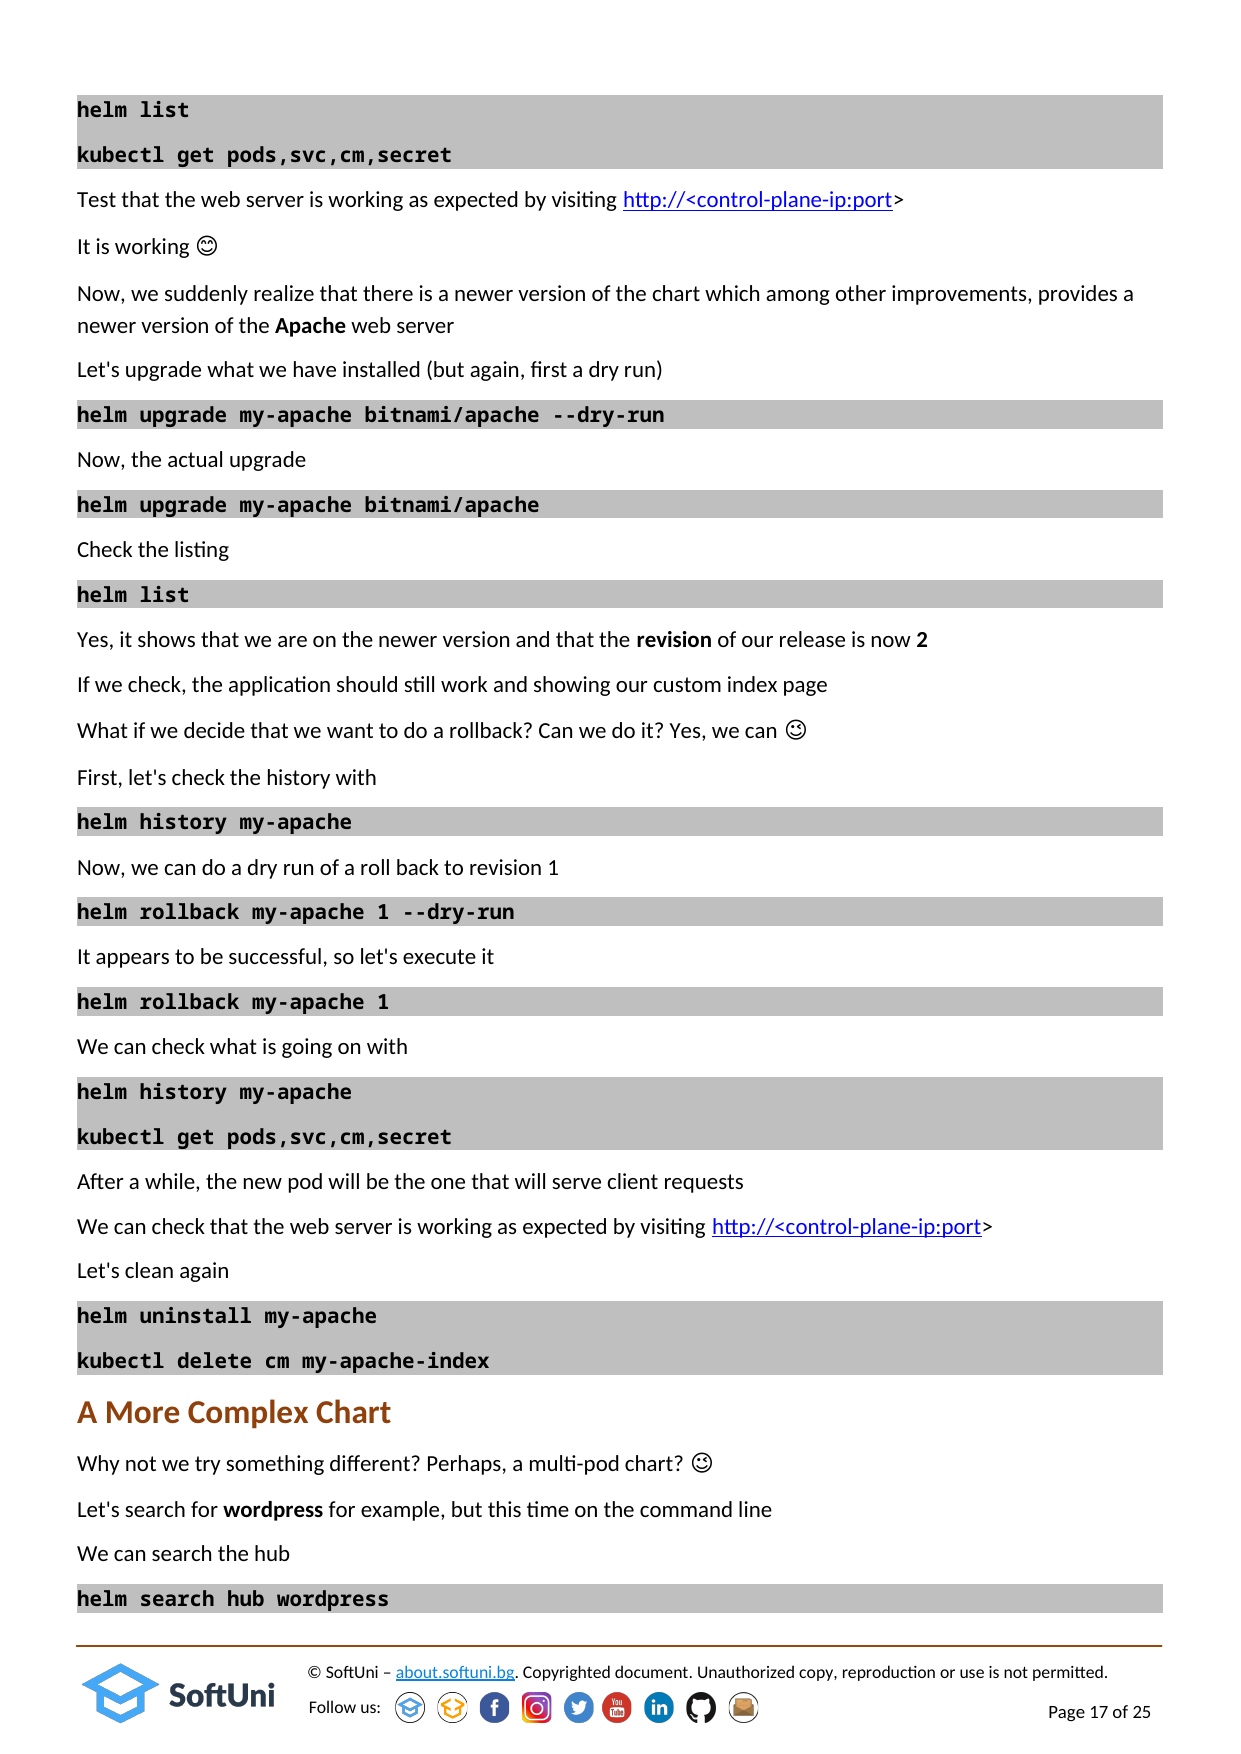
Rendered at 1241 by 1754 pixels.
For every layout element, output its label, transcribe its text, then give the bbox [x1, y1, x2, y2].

picture [665, 1692, 674, 1701]
picture [479, 1692, 510, 1723]
text Now, we suddenly realize that there is a newer version of the chart which among other improvements, provides a newer version of the Apache web server [77, 279, 1163, 339]
text If we check, the application should still work and showing our custom index page [77, 670, 1163, 698]
text helm upgrade my-apache bitnami/apache --dry-run [77, 400, 1163, 429]
text Let's clean again [77, 1256, 1163, 1284]
text helm list [77, 95, 1163, 124]
text Why not we try something different? Perhaps, a multi-pod chart? [77, 1446, 1163, 1478]
subtitle A More Complex Chart [77, 1391, 1163, 1432]
picture [644, 1692, 653, 1701]
picture [686, 1692, 716, 1723]
text helm history my-apache [77, 807, 1163, 836]
picture [728, 1692, 759, 1723]
text helm list [77, 580, 1163, 608]
text kubectl delete cm my-apache-index [77, 1346, 1163, 1375]
picture [522, 1692, 552, 1723]
text It is working [77, 230, 1163, 262]
picture [644, 1714, 653, 1723]
text Now, the actual upgrade [77, 445, 1163, 473]
text After a while, the new pod will be the one that will serve client requests [77, 1167, 1163, 1195]
picture [395, 1692, 425, 1723]
text We can search the hub [77, 1539, 1163, 1568]
picture [437, 1692, 468, 1723]
text What if we decide that we want to do a rollback? Can we do it? Yes, we can [77, 714, 1163, 746]
picture [658, 1705, 667, 1714]
text Let's upgrade what we have installed (but again, first a dry run) [77, 356, 1163, 384]
text Now, we can do a dry run of a roll back to revision 1 [77, 853, 1163, 881]
text First, let's check the history with [77, 763, 1163, 791]
text We can check what is going on with [77, 1032, 1163, 1060]
text helm upgrade my-apache bitnami/apache [77, 490, 1163, 518]
text helm search hub wordpress [77, 1584, 1163, 1613]
text helm rollback my-apache 1 [77, 987, 1163, 1016]
text Test that the web server is working as expected by visiting http://<control-plane-ip:port> [77, 186, 1163, 214]
text helm history my-apache [77, 1077, 1163, 1105]
text It appears to be successful, so let's execute it [77, 942, 1163, 970]
picture [564, 1692, 594, 1723]
text kubectl get pods,svc,cm,secret [77, 1122, 1163, 1150]
text helm uninstall my-apache [77, 1301, 1163, 1329]
text Yes, it shows that we are on the newer version and that the revision of our release is now 2 [77, 625, 1163, 653]
picture [602, 1692, 632, 1723]
text Let's search for wordpress for example, but this time on the command line [77, 1495, 1163, 1523]
text kubectl get pods,svc,cm,secret [77, 141, 1163, 169]
text helm rollback my-apache 1 --dry-run [77, 897, 1163, 926]
text Check the listing [77, 535, 1163, 563]
text We can check that the web server is working as expected by visiting http://<control-plane-ip:port> [77, 1212, 1163, 1240]
picture [665, 1714, 674, 1723]
picture [75, 1658, 281, 1729]
